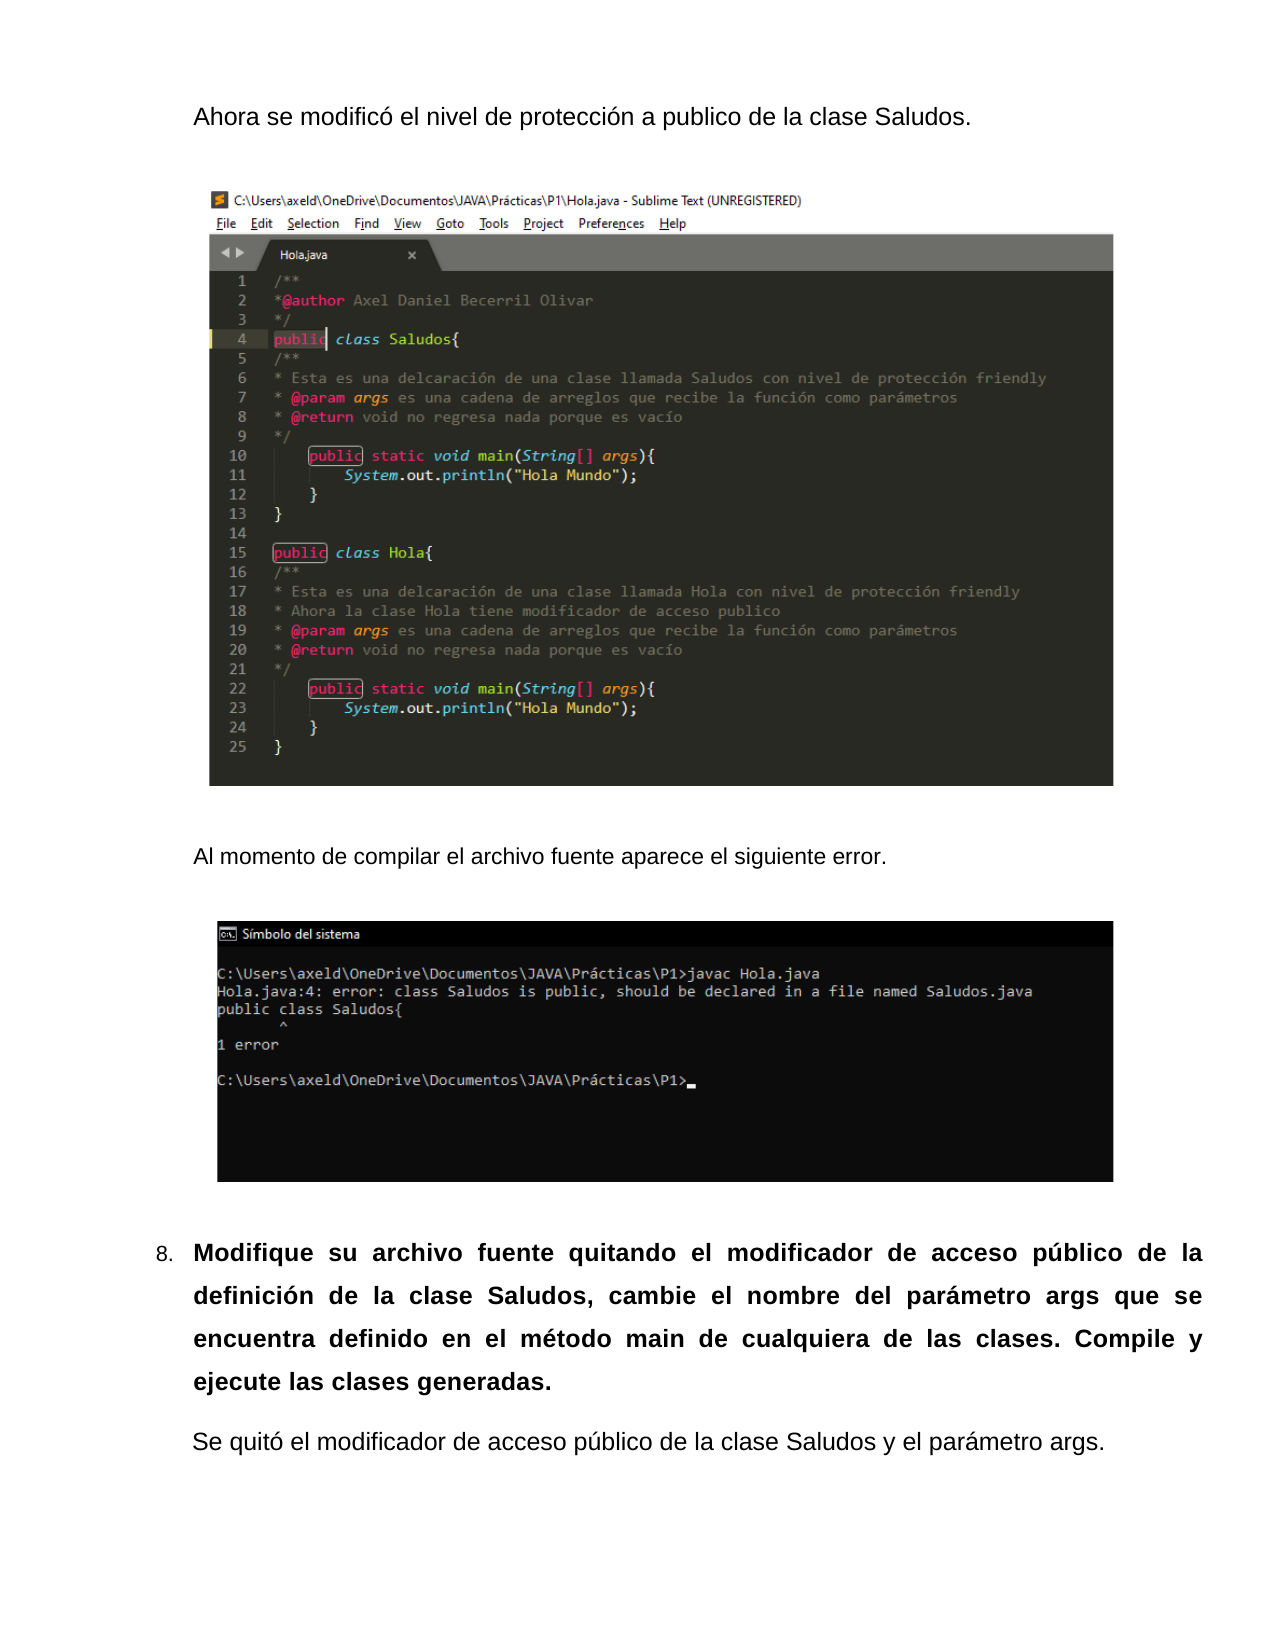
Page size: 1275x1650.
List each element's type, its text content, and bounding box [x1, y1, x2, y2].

list Al momento de compilar el archivo fuente aparece el siguiente error. [193, 843, 1205, 869]
picture [209, 188, 1114, 786]
text Se quitó el modificador de acceso público de la clase Saludos y el parámetro args. [192, 1427, 1205, 1456]
picture [217, 921, 1114, 1182]
text Ahora se modificó el nivel de protección a publico de la clase Saludos. [118, 102, 1205, 131]
list Modifique su archivo fuente quitando el modificador de acceso público de la definición de la clase Saludos, cambie el nombre del parámetro args que se encuentra definido en el método main de cualquiera de las clases. Compile y ejecute las clases generadas. [156, 1238, 1205, 1396]
